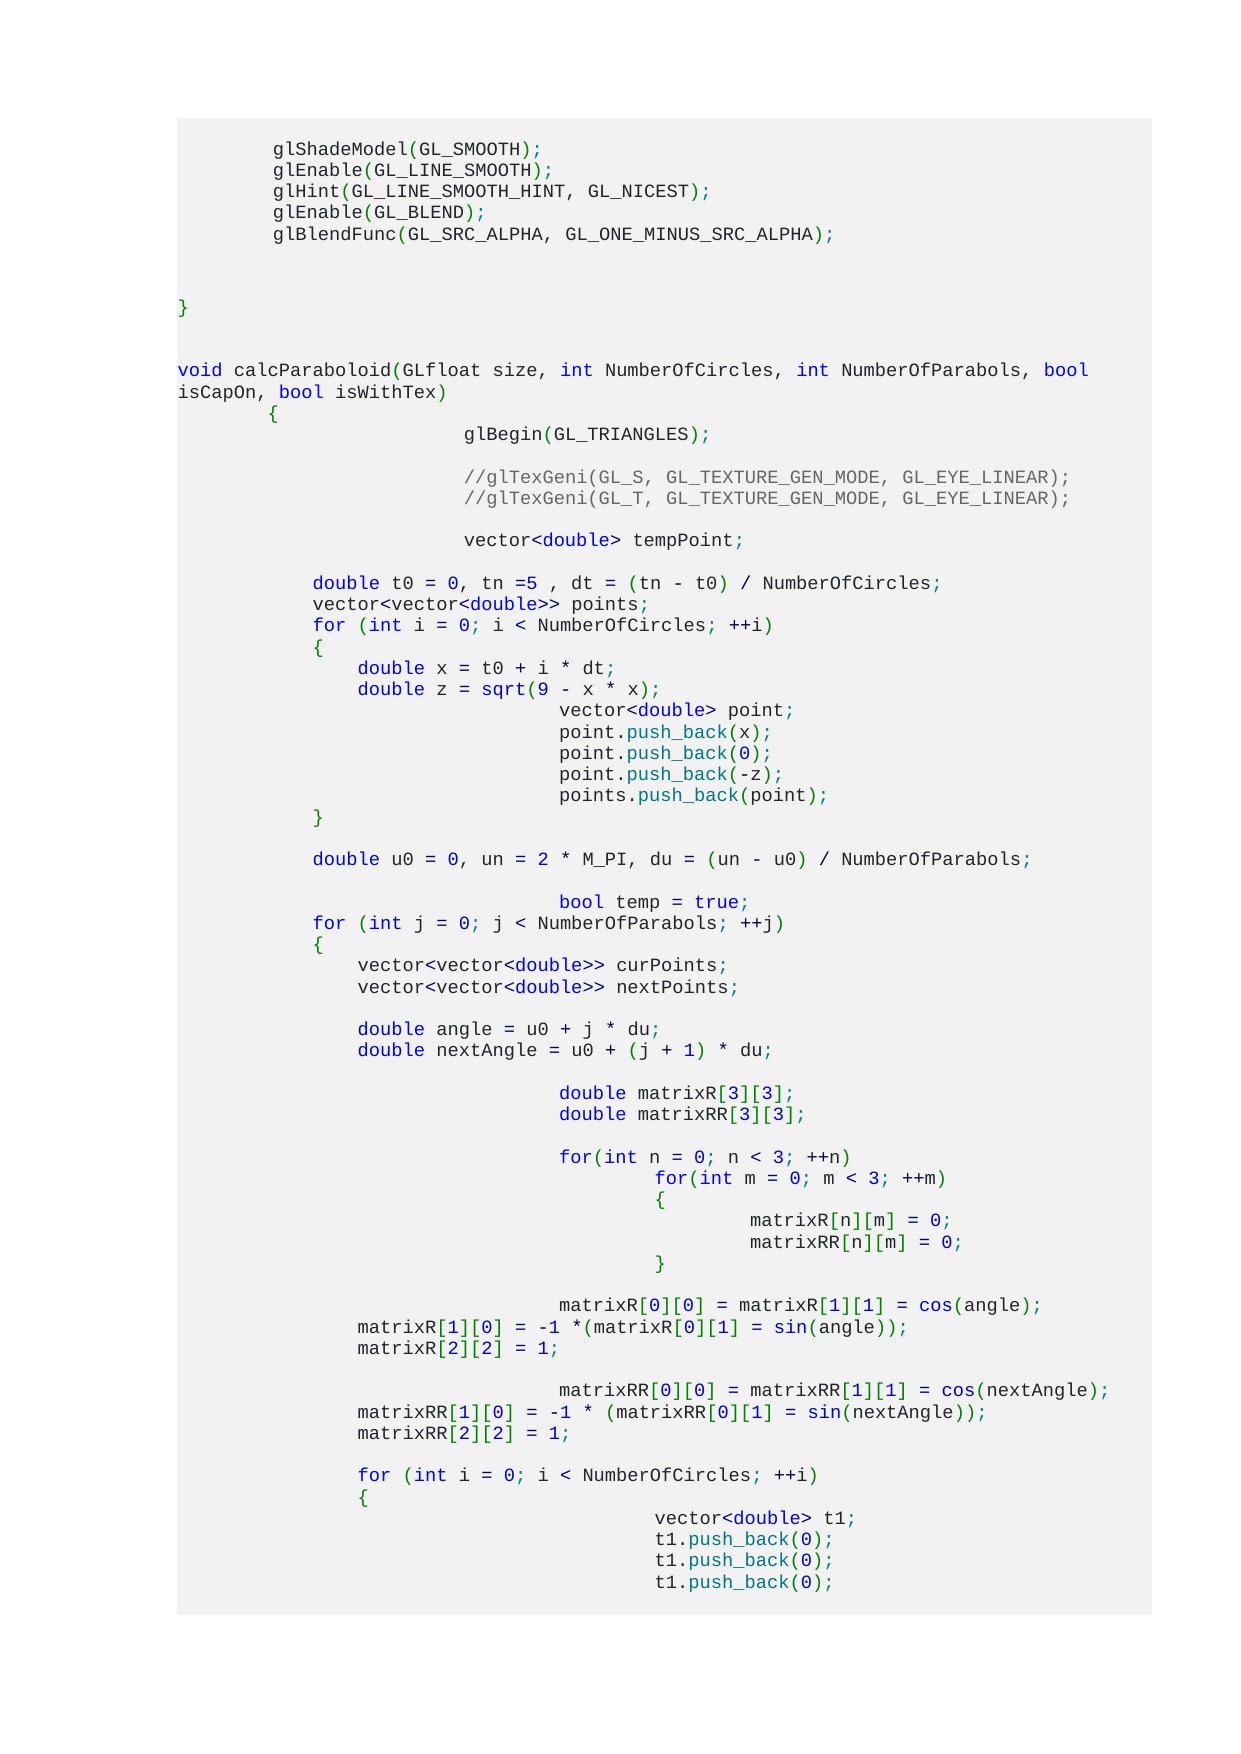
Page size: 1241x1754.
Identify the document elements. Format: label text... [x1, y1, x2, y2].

text { [177, 1190, 1152, 1211]
text glEnable(GL_BLEND); glBlendFunc(GL_SRC_ALPHA, GL_ONE_MINUS_SRC_ALPHA); [177, 203, 1152, 246]
text vector<vector<double>> curPoints; [177, 956, 1152, 977]
text } [177, 807, 1152, 829]
text vector<double> tempPoint; [177, 531, 1152, 552]
text t1.push_back(0); [177, 1530, 1152, 1551]
text matrixR[n][m] = 0; [177, 1211, 1152, 1232]
text glBegin(GL_TRIANGLES); [177, 425, 1152, 446]
text matrixRR[0][0] = matrixRR[1][1] = cos(nextAngle); [177, 1381, 1152, 1402]
text } [177, 297, 1152, 319]
text for (int j = 0; j < NumberOfParabols; ++j) [177, 914, 1152, 935]
text double u0 = 0, un = 2 * M_PI, du = (un - u0) / NumberOfParabols; [177, 850, 1152, 871]
text matrixRR[1][0] = -1 * (matrixRR[0][1] = sin(nextAngle)); [177, 1402, 1152, 1424]
text bool temp = true; [177, 892, 1152, 914]
text void calcParaboloid(GLfloat size, int NumberOfCircles, int NumberOfParabols, bool isCapOn, bool isWithTex) [177, 361, 1152, 404]
text { [177, 1487, 1152, 1509]
text double z = sqrt(9 - x * x); [177, 680, 1152, 701]
text t1.push_back(0); [177, 1572, 1152, 1594]
text vector<double> t1; [177, 1509, 1152, 1530]
text for(int m = 0; m < 3; ++m) [177, 1169, 1152, 1190]
text double x = t0 + i * dt; [177, 659, 1152, 680]
text double matrixR[3][3]; [177, 1084, 1152, 1105]
text double nextAngle = u0 + (j + 1) * du; [177, 1041, 1152, 1062]
text glEnable(GL_LINE_SMOOTH); [177, 161, 1152, 182]
text //glTexGeni(GL_T, GL_TEXTURE_GEN_MODE, GL_EYE_LINEAR); [177, 489, 1152, 510]
text vector<vector<double>> nextPoints; [177, 977, 1152, 999]
text matrixRR[2][2] = 1; [177, 1424, 1152, 1445]
text point.push_back(0); [177, 744, 1152, 765]
text glHint(GL_LINE_SMOOTH_HINT, GL_NICEST); [177, 182, 1152, 203]
text point.push_back(x); [177, 722, 1152, 744]
text } [177, 1254, 1152, 1275]
text double angle = u0 + j * du; [177, 1020, 1152, 1041]
text vector<double> point; [177, 701, 1152, 722]
text { [177, 637, 1152, 659]
text matrixR[1][0] = -1 *(matrixR[0][1] = sin(angle)); [177, 1317, 1152, 1339]
text //glTexGeni(GL_S, GL_TEXTURE_GEN_MODE, GL_EYE_LINEAR); [177, 467, 1152, 489]
text for (int i = 0; i < NumberOfCircles; ++i) [177, 616, 1152, 637]
text double t0 = 0, tn =5 , dt = (tn - t0) / NumberOfCircles; [177, 574, 1152, 595]
text for (int i = 0; i < NumberOfCircles; ++i) [177, 1466, 1152, 1487]
text t1.push_back(0); [177, 1551, 1152, 1572]
text point.push_back(-z); [177, 765, 1152, 786]
text for(int n = 0; n < 3; ++n) [177, 1147, 1152, 1169]
text matrixR[2][2] = 1; [177, 1339, 1152, 1360]
text matrixR[0][0] = matrixR[1][1] = cos(angle); [177, 1296, 1152, 1317]
text glShadeModel(GL_SMOOTH); [177, 139, 1152, 161]
text { [177, 404, 1152, 425]
text double matrixRR[3][3]; [177, 1105, 1152, 1126]
text points.push_back(point); [177, 786, 1152, 807]
text matrixRR[n][m] = 0; [177, 1232, 1152, 1254]
text { [177, 935, 1152, 956]
text vector<vector<double>> points; [177, 595, 1152, 616]
